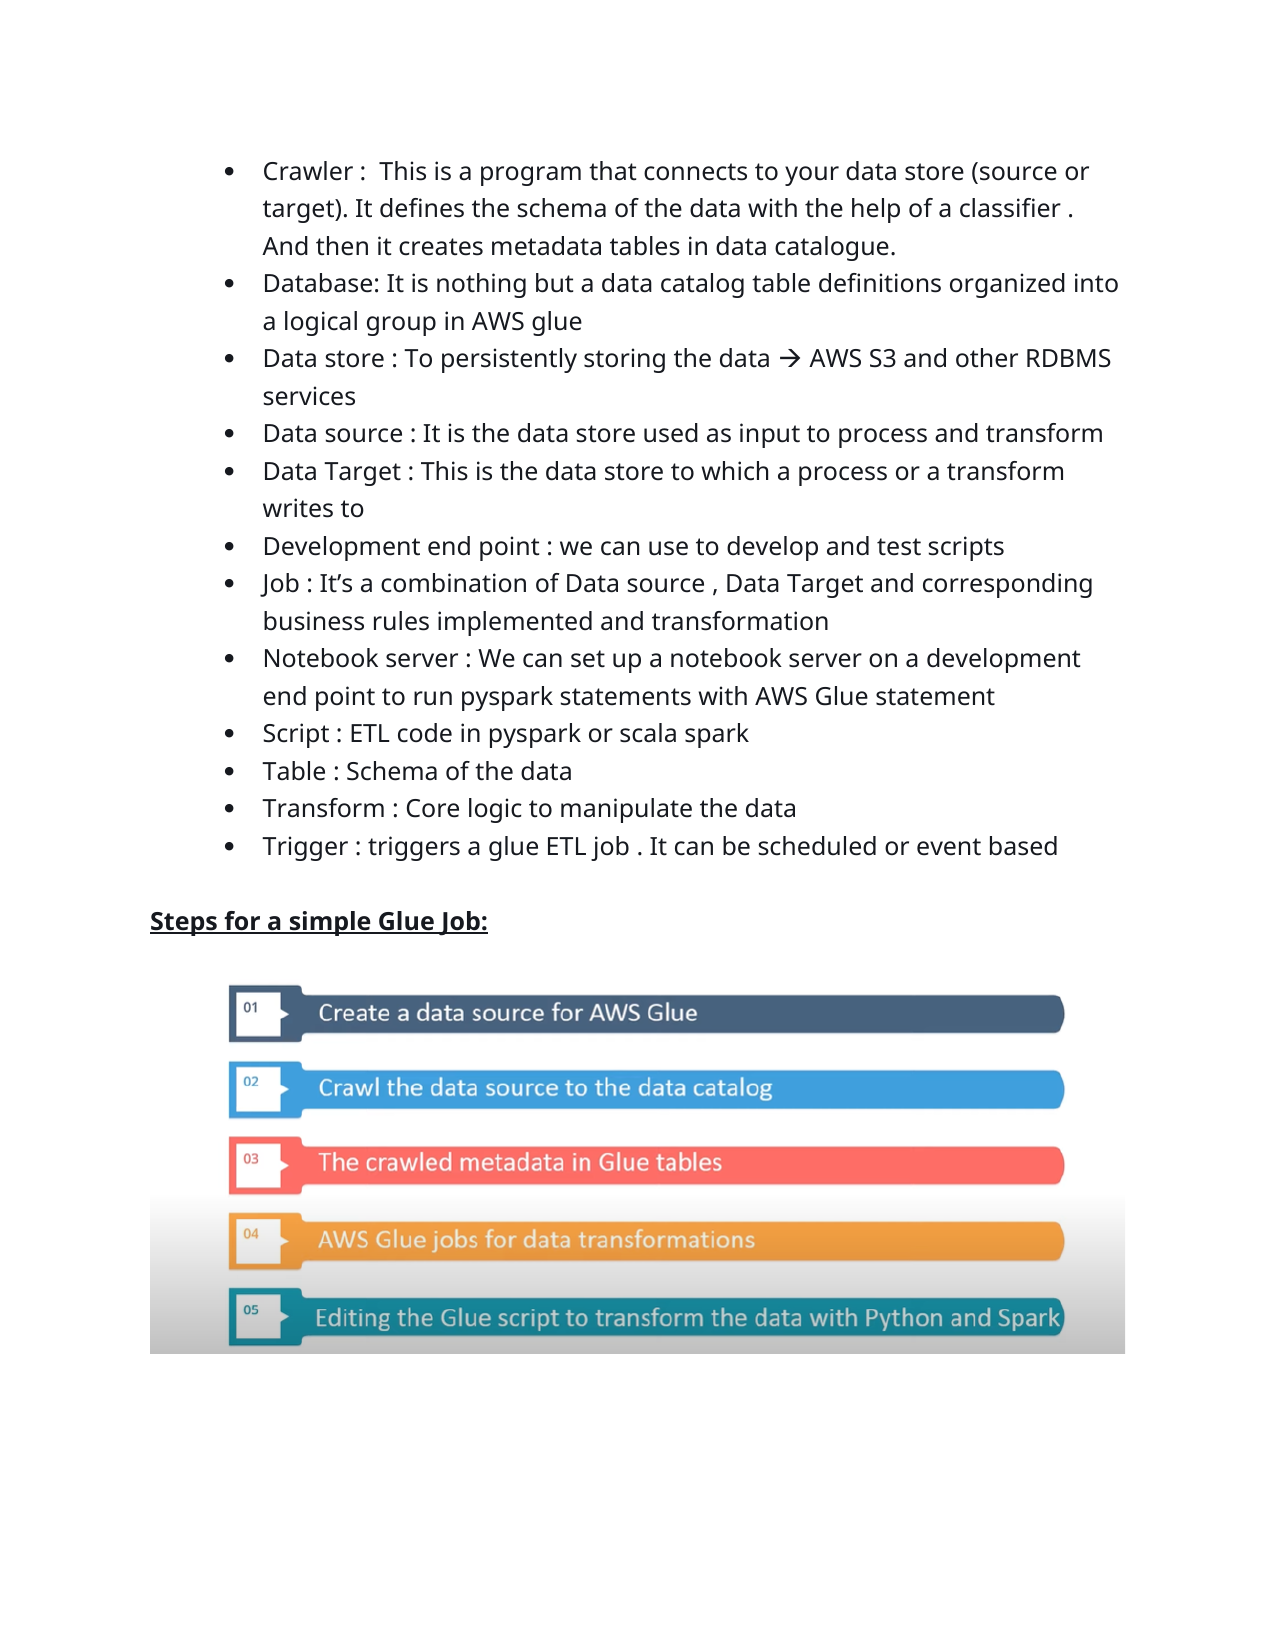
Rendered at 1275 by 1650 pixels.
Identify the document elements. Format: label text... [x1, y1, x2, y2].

list Transform : Core logic to manipulate the data [225, 787, 1125, 825]
list Table : Schema of the data [225, 750, 1125, 787]
list Trigger : triggers a glue ETL job . It can be scheduled or event based [225, 825, 1125, 862]
list Script : ETL code in pyspark or scala spark [225, 712, 1125, 750]
list Data store : To persistently storing the data AWS S3 and other RDBMS services [225, 337, 1125, 412]
list Job : It’s a combination of Data source , Data Target and corresponding business rules implemented and transformation [225, 562, 1125, 637]
list Crawler : This is a program that connects to your data store (source or target). It defines the schema of the data with the help of a classifier . And then it creates metadata tables in data catalogue. [225, 150, 1125, 262]
picture [150, 975, 1125, 1354]
list Data Target : This is the data store to which a process or a transform writes to [225, 450, 1125, 525]
text Steps for a simple Glue Job: [150, 900, 1125, 937]
list Data source : It is the data store used as input to process and transform [225, 412, 1125, 450]
list Notebook server : We can set up a notebook server on a development end point to run pyspark statements with AWS Glue statement [225, 637, 1125, 712]
list Development end point : we can use to develop and test scripts [225, 525, 1125, 562]
list Database: It is nothing but a data catalog table definitions organized into a logical group in AWS glue [225, 262, 1125, 337]
